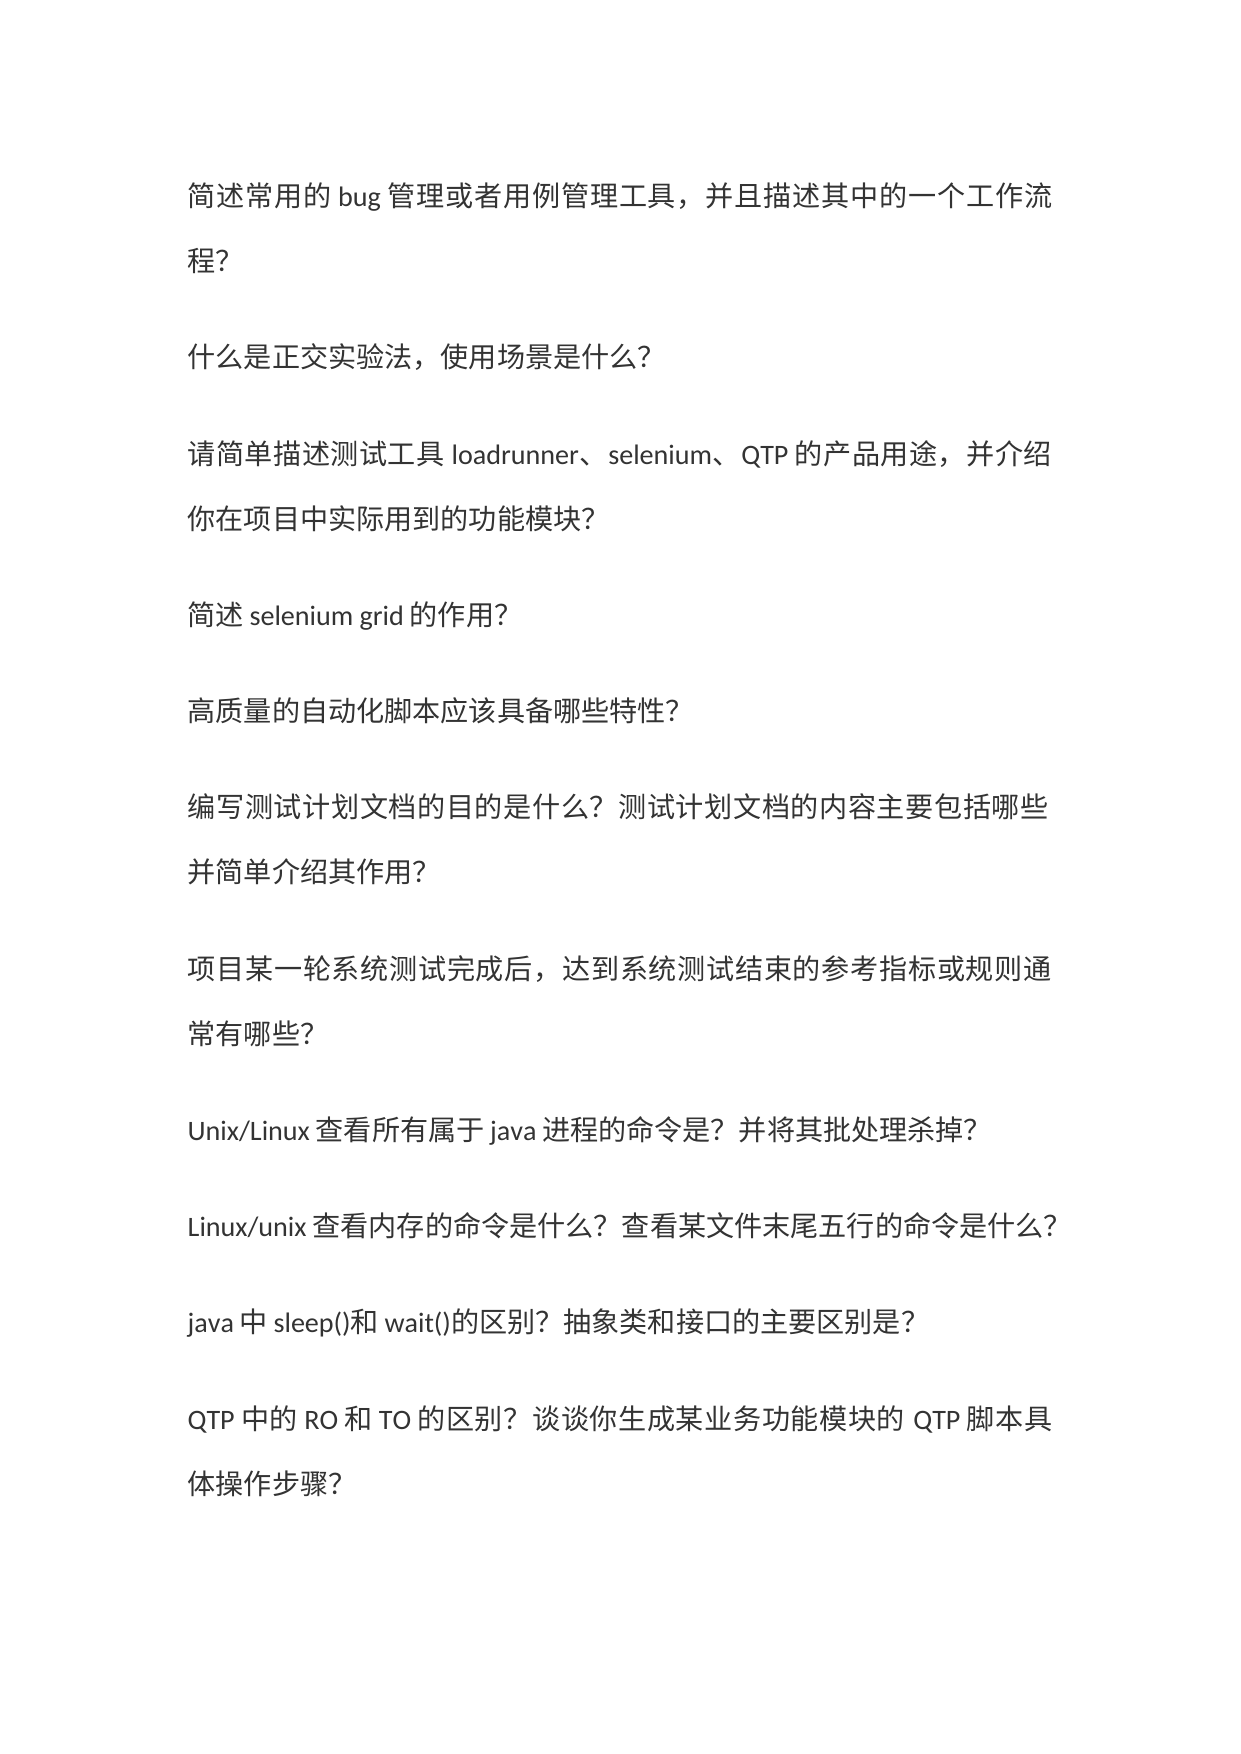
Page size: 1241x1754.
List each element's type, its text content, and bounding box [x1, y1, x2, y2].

text 项目某一轮系统测试完成后，达到系统测试结束的参考指标或规则通常有哪些？ [187, 934, 1053, 1064]
text java中sleep()和wait()的区别？抽象类和接口的主要区别是？ [187, 1288, 1053, 1353]
text Linux/unix查看内存的命令是什么？查看某文件末尾五行的命令是什么？ [187, 1192, 1053, 1257]
text QTP中的RO和TO的区别？谈谈你生成某业务功能模块的QTP脚本具体操作步骤？ [187, 1384, 1053, 1514]
text 高质量的自动化脚本应该具备哪些特性？ [187, 677, 1053, 742]
text 编写测试计划文档的目的是什么？测试计划文档的内容主要包括哪些？并简单介绍其作用？ [187, 773, 1053, 903]
text Unix/Linux查看所有属于java进程的命令是？并将其批处理杀掉？ [187, 1096, 1053, 1161]
text 什么是正交实验法，使用场景是什么？ [187, 323, 1053, 388]
text 简述常用的bug管理或者用例管理工具，并且描述其中的一个工作流程？ [187, 162, 1053, 292]
text 简述selenium grid的作用？ [187, 581, 1053, 646]
text 请简单描述测试工具loadrunner、selenium、QTP的产品用途，并介绍你在项目中实际用到的功能模块？ [187, 419, 1053, 549]
